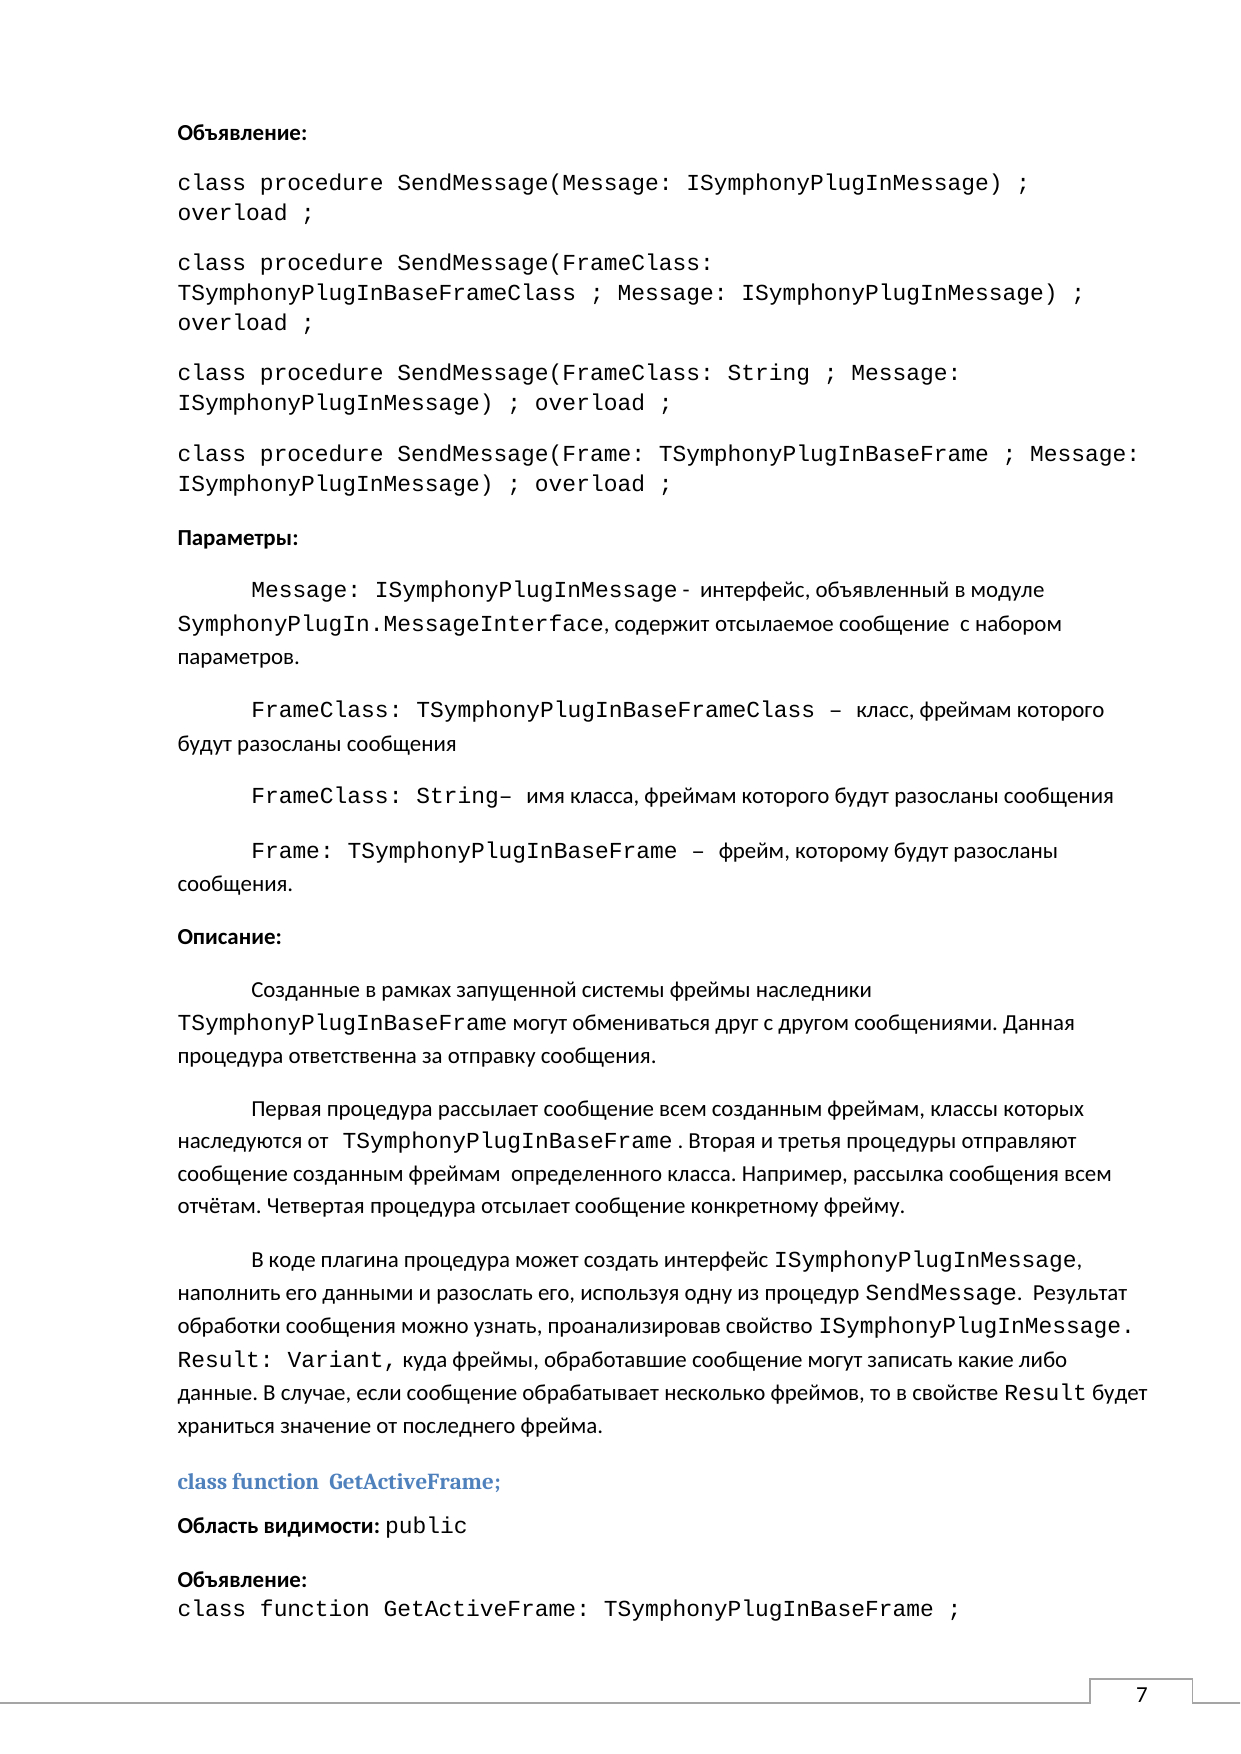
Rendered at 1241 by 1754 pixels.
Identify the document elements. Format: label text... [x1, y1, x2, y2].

text В коде плагина процедура может создать интерфейс ISymphonyPlugInMessage, наполнить его данными и разослать его, используя одну из процедур SendMessage. Результат обработки сообщения можно узнать, проанализировав свойство ISymphonyPlugInMessage. Result: Variant, куда фреймы, обработавшие сообщение могут записать какие либо данные. В случае, если сообщение обрабатывает несколько фреймов, то в свойстве Result будет храниться значение от последнего фрейма. [177, 1245, 1152, 1439]
text Объявление: class function GetActiveFrame: TSymphonyPlugInBaseFrame ; [177, 1566, 1152, 1623]
text Первая процедура рассылает сообщение всем созданным фреймам, классы которых наследуются от TSymphonyPlugInBaseFrame . Вторая и третья процедуры отправляют сообщение созданным фреймам определенного класса. Например, рассылка сообщения всем отчётам. Четвертая процедура отсылает сообщение конкретному фрейму. [177, 1094, 1152, 1220]
text Объявление: [177, 118, 1152, 146]
text Созданные в рамках запущенной системы фреймы наследники TSymphonyPlugInBaseFrame могут обмениваться друг с другом сообщениями. Данная процедура ответственна за отправку сообщения. [177, 975, 1152, 1069]
text class procedure SendMessage(Frame: TSymphonyPlugInBaseFrame ; Message: ISymphonyPlugInMessage) ; overload ; [177, 442, 1152, 498]
text Область видимости: public [177, 1511, 1152, 1540]
text class procedure SendMessage(Message: ISymphonyPlugInMessage) ; overload ; [177, 171, 1152, 227]
text FrameClass: String– имя класса, фреймам которого будут разосланы сообщения [177, 782, 1152, 811]
subtitle class function GetActiveFrame; [177, 1468, 1152, 1495]
text class procedure SendMessage(FrameClass: String ; Message: ISymphonyPlugInMessage) ; overload ; [177, 362, 1152, 417]
text Frame: TSymphonyPlugInBaseFrame – фрейм, которому будут разосланы сообщения. [177, 836, 1152, 897]
text Описание: [177, 922, 1152, 950]
text FrameClass: TSymphonyPlugInBaseFrameClass – класс, фреймам которого будут разосланы сообщения [177, 695, 1152, 757]
text Message: ISymphonyPlugInMessage - интерфейс, объявленный в модуле SymphonyPlugIn.MessageInterface, содержит отсылаемое сообщение с набором параметров. [177, 576, 1152, 670]
text Параметры: [177, 523, 1152, 551]
text class procedure SendMessage(FrameClass: TSymphonyPlugInBaseFrameClass ; Message: ISymphonyPlugInMessage) ; overload ; [177, 252, 1152, 337]
